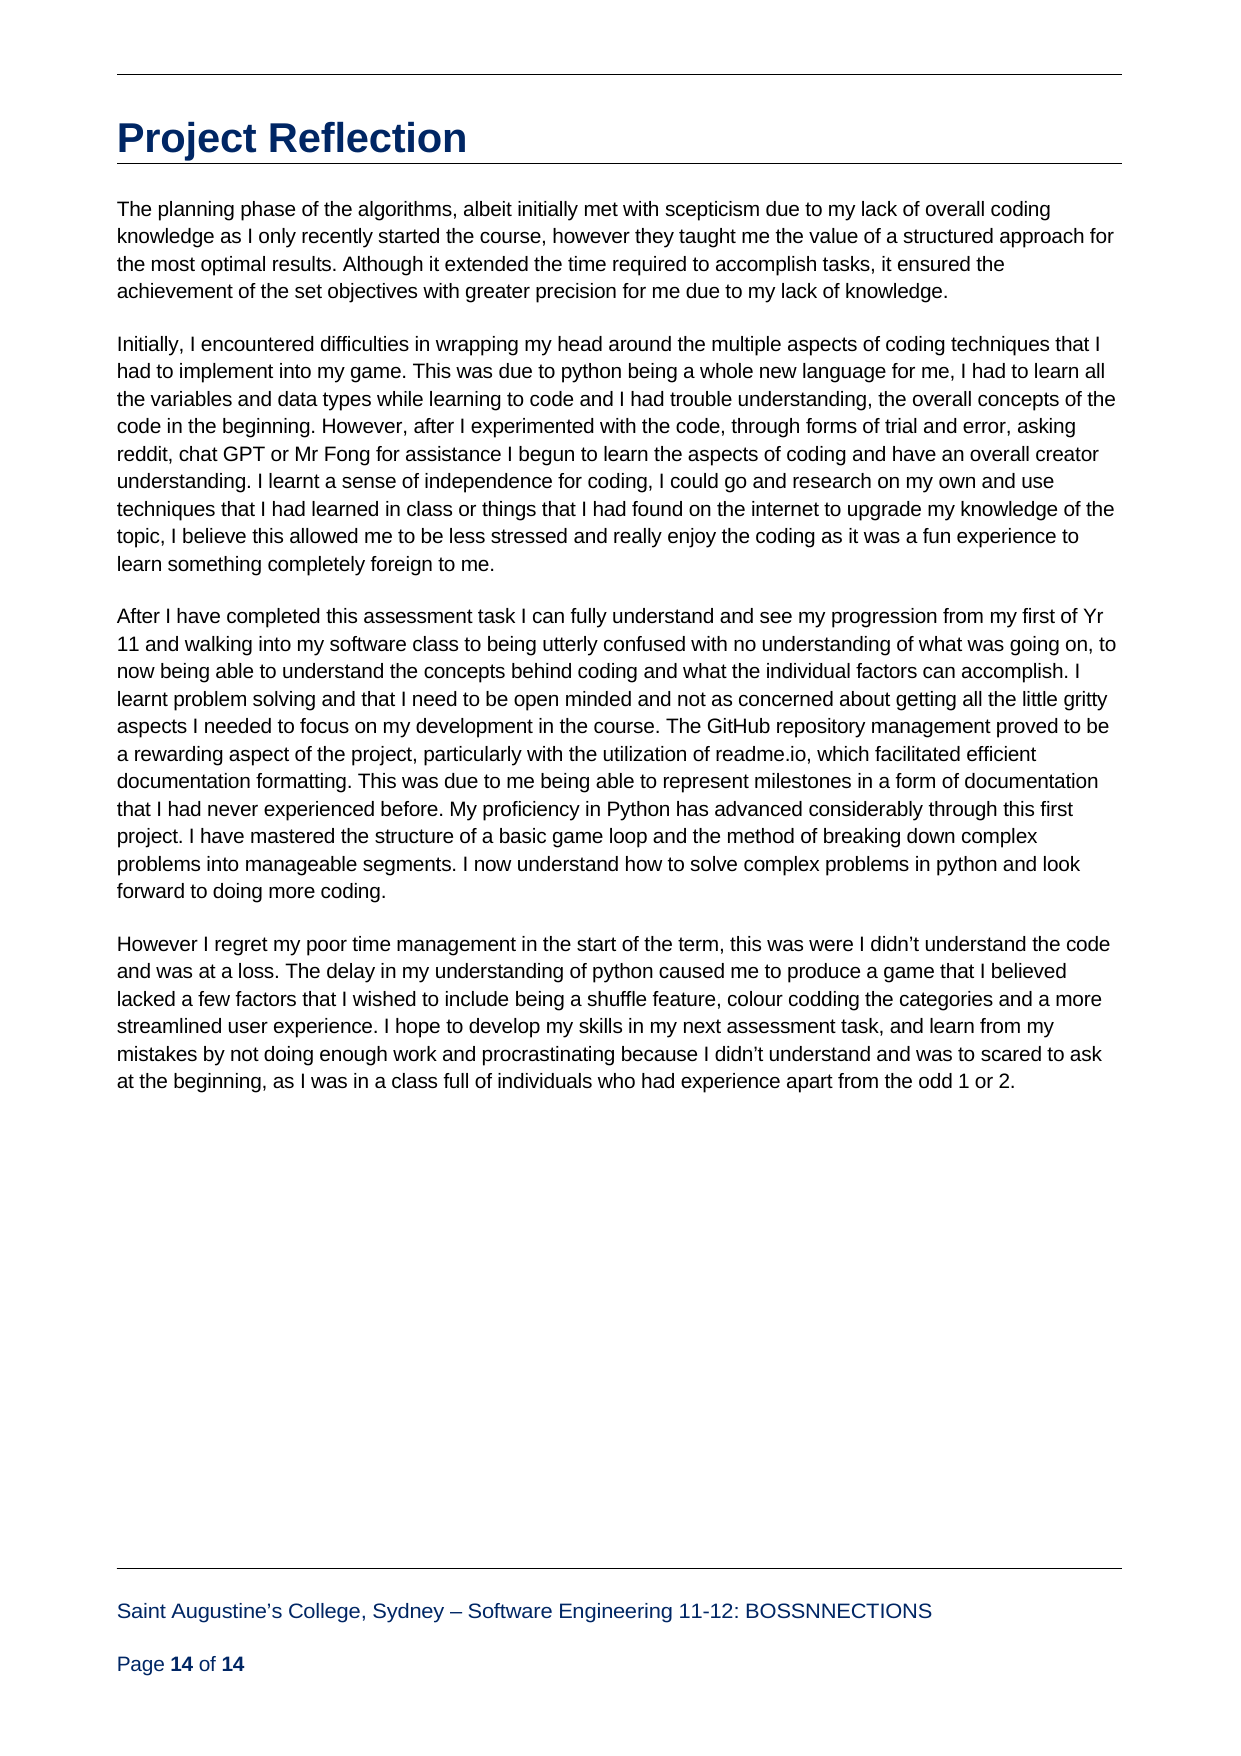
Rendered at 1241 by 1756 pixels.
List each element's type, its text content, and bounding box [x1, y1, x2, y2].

text Initially, I encountered difficulties in wrapping my head around the multiple aspects of coding techniques that I had to implement into my game. This was due to python being a whole new language for me, I had to learn all the variables and data types while learning to code and I had trouble understanding, the overall concepts of the code in the beginning. However, after I experimented with the code, through forms of trial and error, asking reddit, chat GPT or Mr Fong for assistance I begun to learn the aspects of coding and have an overall creator understanding. I learnt a sense of independence for coding, I could go and research on my own and use techniques that I had learned in class or things that I had found on the internet to upgrade my knowledge of the topic, I believe this allowed me to be less stressed and really enjoy the coding as it was a fun experience to learn something completely foreign to me. [117, 332, 1122, 576]
text The planning phase of the algorithms, albeit initially met with scepticism due to my lack of overall coding knowledge as I only recently started the course, however they taught me the value of a structured approach for the most optimal results. Although it extended the time required to accomplish tasks, it ensured the achievement of the set objectives with greater precision for me due to my lack of knowledge. [117, 197, 1122, 303]
text After I have completed this assessment task I can fully understand and see my progression from my first of Yr 11 and walking into my software class to being utterly confused with no understanding of what was going on, to now being able to understand the concepts behind coding and what the individual factors can accomplish. I learnt problem solving and that I need to be open minded and not as concerned about getting all the little gritty aspects I needed to focus on my development in the course. The GitHub repository management proved to be a rewarding aspect of the project, particularly with the utilization of readme.io, which facilitated efficient documentation formatting. This was due to me being able to represent milestones in a form of documentation that I had never experienced before. My proficiency in Python has advanced considerably through this first project. I have mastered the structure of a basic game loop and the method of breaking down complex problems into manageable segments. I now understand how to solve complex problems in python and look forward to doing more coding. [117, 604, 1122, 903]
text However I regret my poor time management in the start of the term, this was were I didn’t understand the code and was at a loss. The delay in my understanding of python caused me to produce a game that I believed lacked a few factors that I wished to include being a shuffle feature, colour codding the categories and a more streamlined user experience. I hope to develop my skills in my next assessment task, and learn from my mistakes by not doing enough work and procrastinating because I didn’t understand and was to scared to ask at the beginning, as I was in a class full of individuals who had experience apart from the odd 1 or 2. [117, 932, 1122, 1093]
subtitle Project Reflection [117, 113, 1122, 163]
